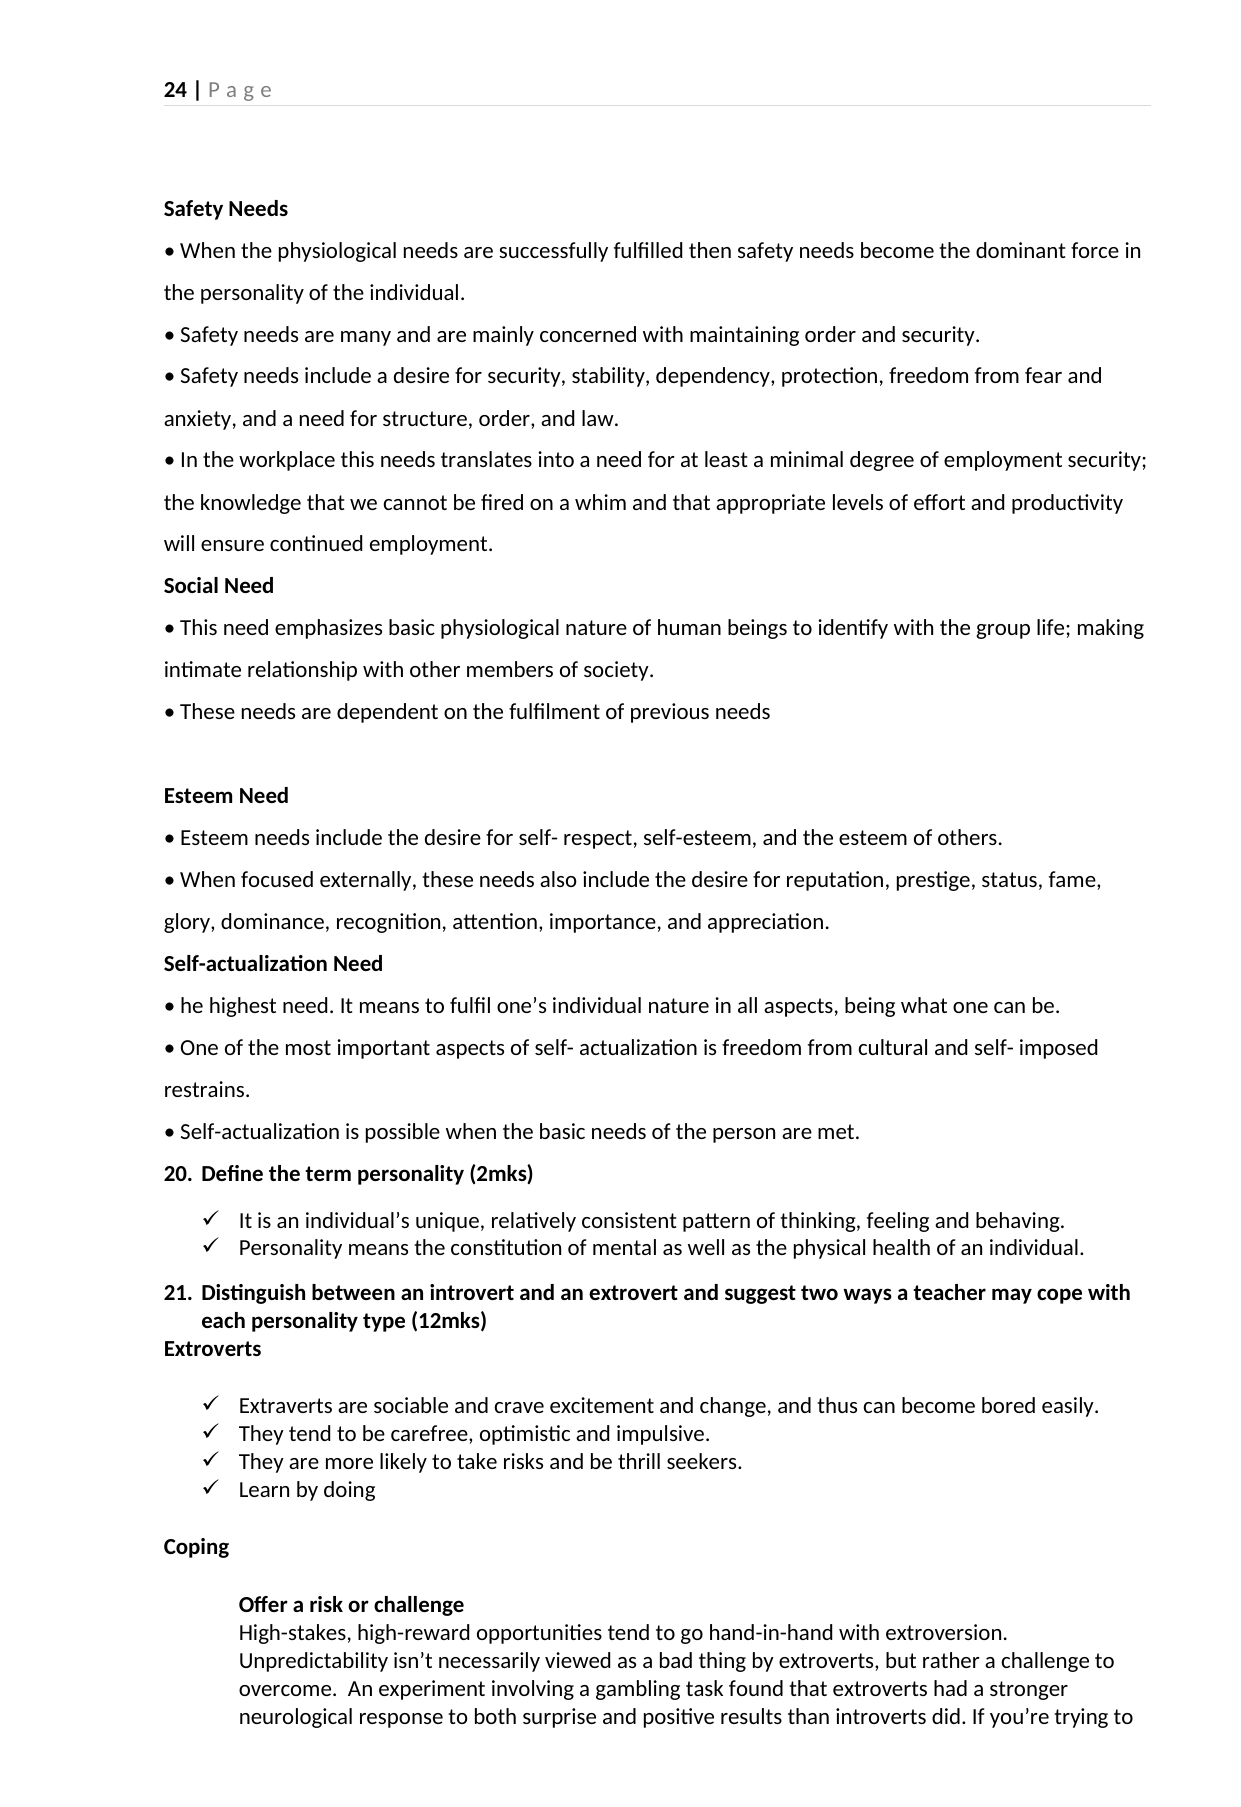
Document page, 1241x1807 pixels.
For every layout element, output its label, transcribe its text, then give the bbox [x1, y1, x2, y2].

text Safety Needs [163, 194, 1151, 222]
text Self-actualization Need [163, 949, 1151, 977]
text • When focused externally, these needs also include the desire for reputation, prestige, status, fame, glory, dominance, recognition, attention, importance, and appreciation. [163, 865, 1151, 935]
text • When the physiological needs are successfully fulfilled then safety needs become the dominant force in the personality of the individual. [163, 236, 1151, 306]
text Coping [163, 1532, 1151, 1561]
list They tend to be carefree, optimistic and impulsive. [201, 1419, 1151, 1447]
list Learn by doing [201, 1475, 1151, 1503]
list They are more likely to take risks and be thrill seekers. [201, 1447, 1151, 1475]
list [238, 1618, 1151, 1730]
text • Safety needs are many and are mainly concerned with maintaining order and security. [163, 320, 1151, 348]
text • Esteem needs include the desire for self- respect, self-esteem, and the esteem of others. [163, 823, 1151, 851]
list Distinguish between an introvert and an extrovert and suggest two ways a teacher may cope with each personality type (12mks) [163, 1278, 1151, 1334]
list Personality means the constitution of mental as well as the physical health of an individual. [201, 1233, 1151, 1261]
text • These needs are dependent on the fulfilment of previous needs [163, 697, 1151, 726]
text • Safety needs include a desire for security, stability, dependency, protection, freedom from fear and anxiety, and a need for structure, order, and law. [163, 362, 1151, 432]
text Esteem Need [163, 781, 1151, 809]
list Extraverts are sociable and crave excitement and change, and thus can become bored easily. [201, 1391, 1151, 1419]
text Extroverts [163, 1334, 1151, 1362]
list It is an individual’s unique, relatively consistent pattern of thinking, feeling and behaving. [201, 1208, 1151, 1233]
list Offer a risk or challenge [238, 1590, 1151, 1618]
text • he highest need. It means to fulfil one’s individual nature in all aspects, being what one can be. [163, 991, 1151, 1019]
text Social Need [163, 572, 1151, 599]
list Define the term personality (2mks) [163, 1159, 1151, 1187]
text • One of the most important aspects of self- actualization is freedom from cultural and self- imposed restrains. [163, 1033, 1151, 1103]
text • This need emphasizes basic physiological nature of human beings to identify with the group life; making intimate relationship with other members of society. [163, 613, 1151, 683]
text • Self-actualization is possible when the basic needs of the person are met. [163, 1117, 1151, 1145]
text • In the workplace this needs translates into a need for at least a minimal degree of employment security; the knowledge that we cannot be fired on a whim and that appropriate levels of effort and productivity will ensure continued employment. [163, 446, 1151, 558]
